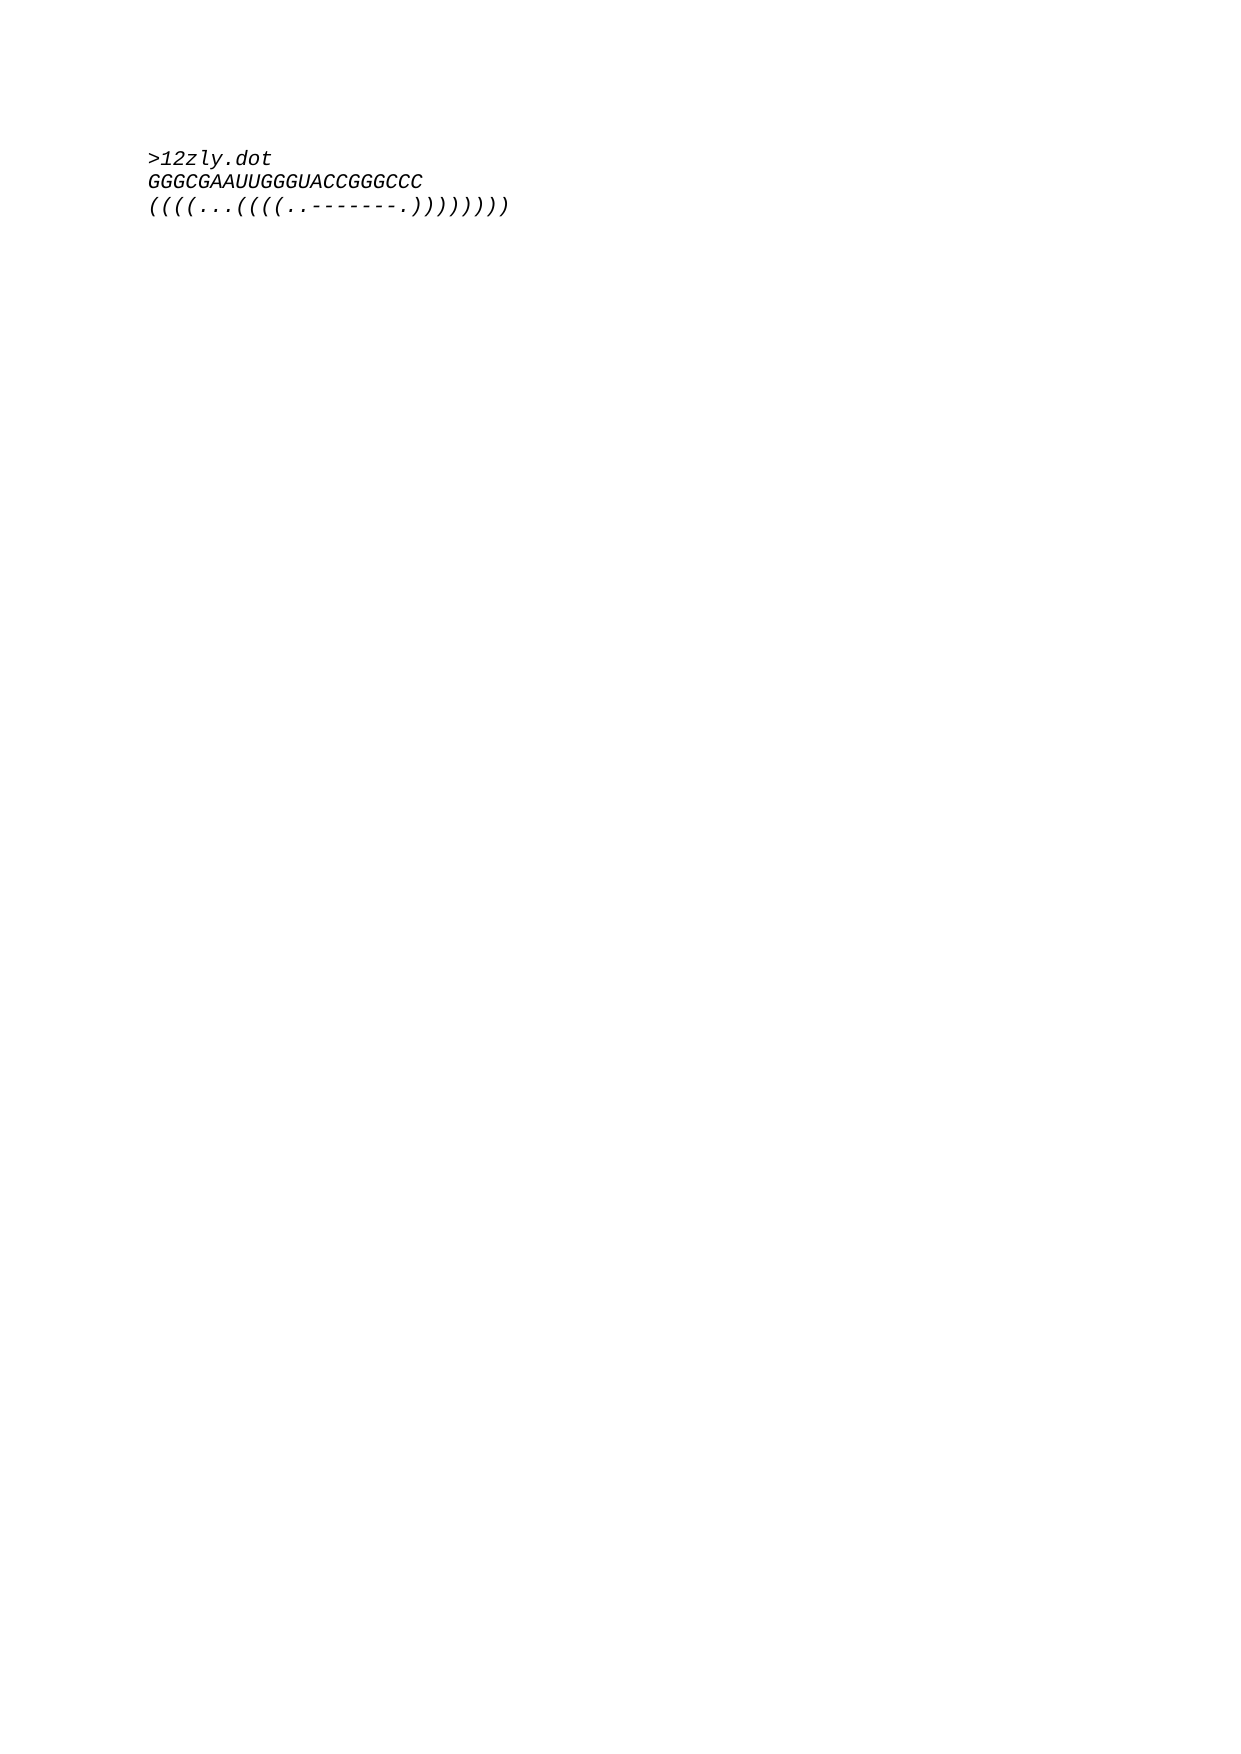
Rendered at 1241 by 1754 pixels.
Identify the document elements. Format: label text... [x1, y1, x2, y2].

text GGGCGAAUUGGGUACCGGGCCC ((((...((((..-------.)))))))) [148, 171, 1093, 218]
text >12zly.dot [148, 148, 1093, 171]
